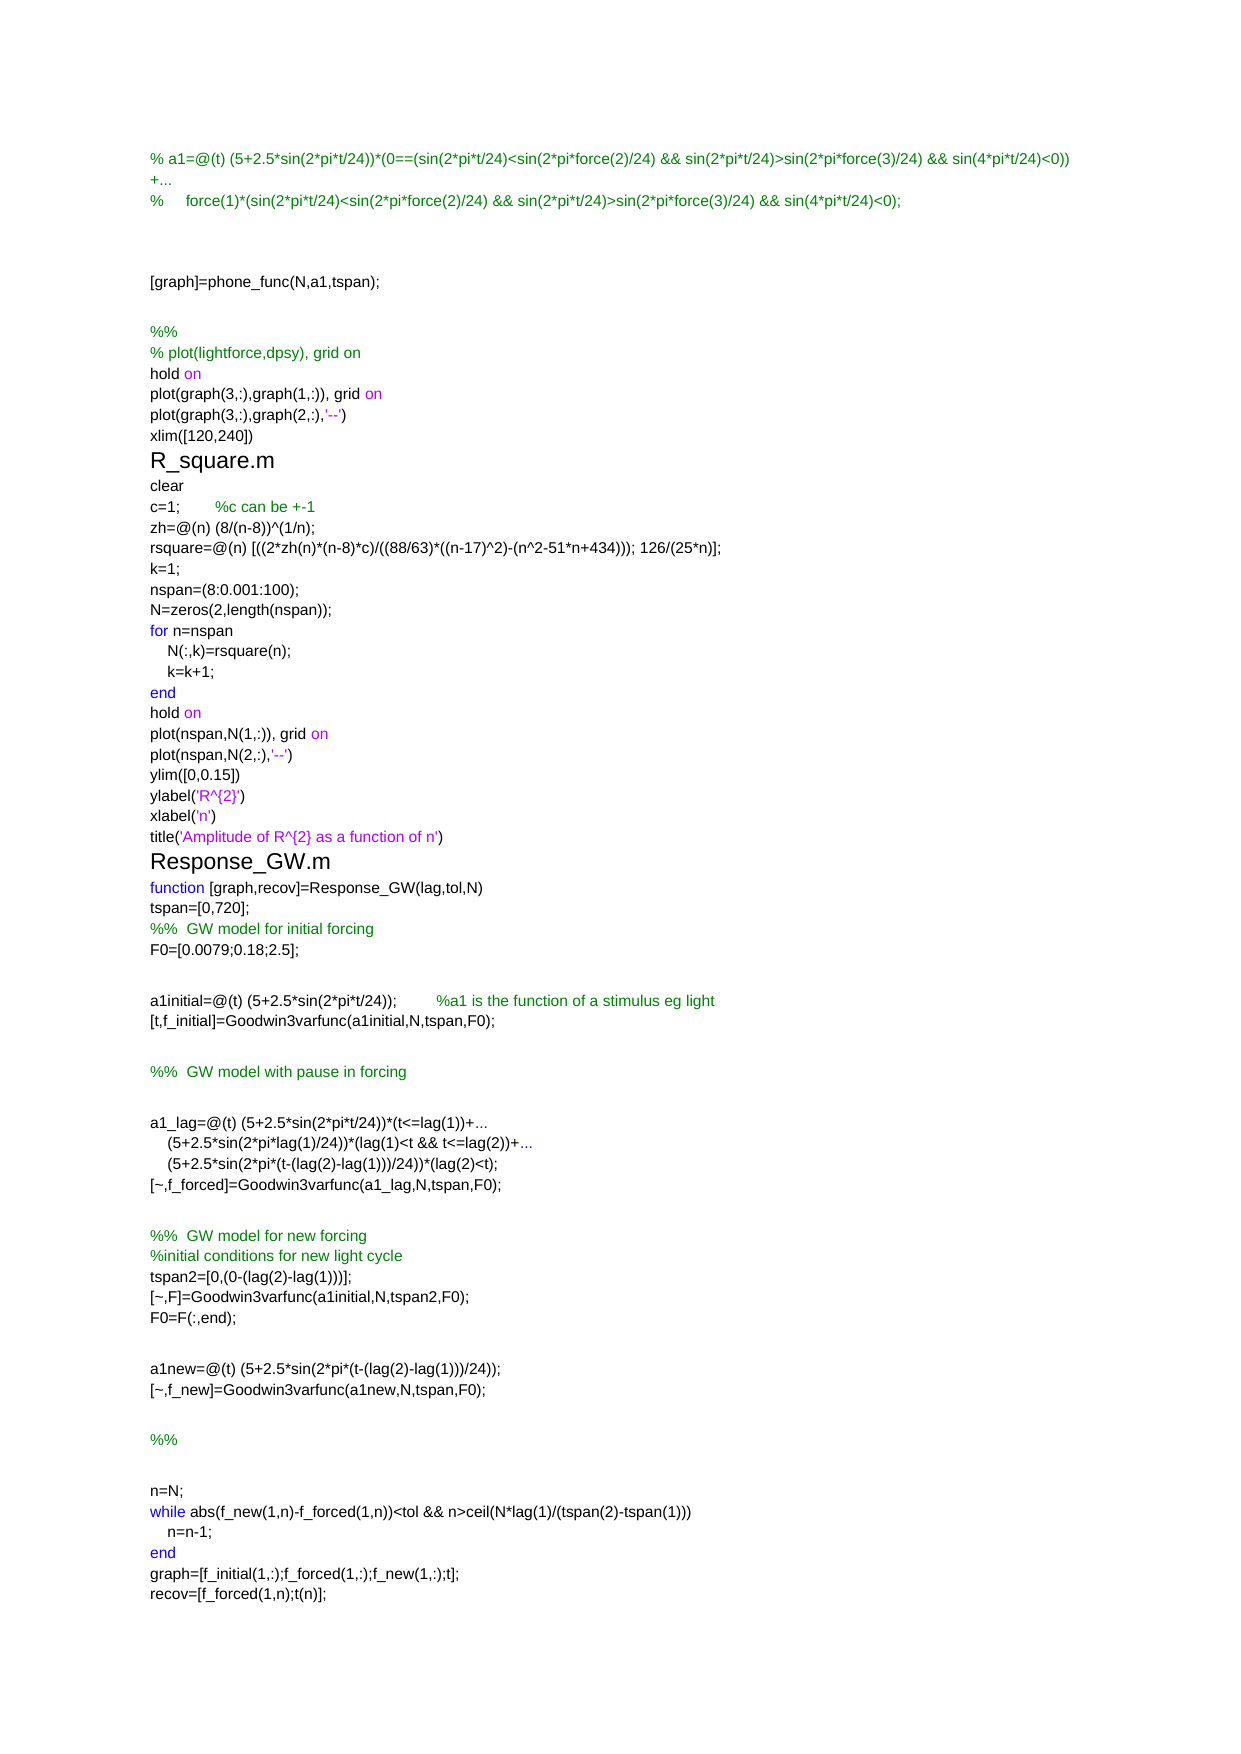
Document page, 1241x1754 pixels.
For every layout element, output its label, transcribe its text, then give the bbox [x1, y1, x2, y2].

text xlim([120,240]) [150, 426, 1090, 444]
text (5+2.5*sin(2*pi*lag(1)/24))*(lag(1)<t && t<=lag(2))+... [150, 1134, 1090, 1152]
text % force(1)*(sin(2*pi*t/24)<sin(2*pi*force(2)/24) && sin(2*pi*t/24)>sin(2*pi*force(3)/24) && sin(4*pi*t/24)<0); [150, 191, 1090, 209]
text nspan=(8:0.001:100); [150, 580, 1090, 598]
text %initial conditions for new light cycle [150, 1247, 1090, 1265]
text (5+2.5*sin(2*pi*(t-(lag(2)-lag(1)))/24))*(lag(2)<t); [150, 1155, 1090, 1173]
text R_square.m [150, 447, 1090, 473]
text plot(nspan,N(2,:),'--') [150, 745, 1090, 763]
text [~,F]=Goodwin3varfunc(a1initial,N,tspan2,F0); [150, 1288, 1090, 1306]
text a1_lag=@(t) (5+2.5*sin(2*pi*t/24))*(t<=lag(1))+... [150, 1113, 1090, 1132]
text N(:,k)=rsquare(n); [150, 642, 1090, 660]
text n=n-1; [150, 1523, 1090, 1541]
text rsquare=@(n) [((2*zh(n)*(n-8)*c)/((88/63)*((n-17)^2)-(n^2-51*n+434))); 126/(25*n)]; [150, 539, 1090, 557]
text k=k+1; [150, 663, 1090, 681]
text end [150, 1544, 1090, 1562]
text [~,f_forced]=Goodwin3varfunc(a1_lag,N,tspan,F0); [150, 1175, 1090, 1193]
text zh=@(n) (8/(n-8))^(1/n); [150, 518, 1090, 536]
text % plot(lightforce,dpsy), grid on [150, 344, 1090, 362]
text F0=F(:,end); [150, 1309, 1090, 1327]
text %% GW model with pause in forcing [150, 1063, 1090, 1081]
text tspan2=[0,(0-(lag(2)-lag(1)))]; [150, 1267, 1090, 1286]
text k=1; [150, 559, 1090, 578]
text % a1=@(t) (5+2.5*sin(2*pi*t/24))*(0==(sin(2*pi*t/24)<sin(2*pi*force(2)/24) && sin(2*pi*t/24)>sin(2*pi*force(3)/24) && sin(4*pi*t/24)<0))+... [150, 150, 1090, 189]
text while abs(f_new(1,n)-f_forced(1,n))<tol && n>ceil(N*lag(1)/(tspan(2)-tspan(1))) [150, 1502, 1090, 1521]
text for n=nspan [150, 621, 1090, 639]
text n=N; [150, 1482, 1090, 1500]
text ylabel('R^{2}') [150, 786, 1090, 804]
text [t,f_initial]=Goodwin3varfunc(a1initial,N,tspan,F0); [150, 1012, 1090, 1030]
text [~,f_new]=Goodwin3varfunc(a1new,N,tspan,F0); [150, 1380, 1090, 1398]
text function [graph,recov]=Response_GW(lag,tol,N) [150, 878, 1090, 897]
text %% [150, 323, 1090, 341]
text recov=[f_forced(1,n);t(n)]; [150, 1585, 1090, 1603]
text [graph]=phone_func(N,a1,tspan); [150, 272, 1090, 290]
text tspan=[0,720]; [150, 899, 1090, 917]
text ylim([0,0.15]) [150, 766, 1090, 784]
text %% GW model for new forcing [150, 1226, 1090, 1244]
text plot(nspan,N(1,:)), grid on [150, 724, 1090, 743]
text graph=[f_initial(1,:);f_forced(1,:);f_new(1,:);t]; [150, 1564, 1090, 1582]
text a1new=@(t) (5+2.5*sin(2*pi*(t-(lag(2)-lag(1)))/24)); [150, 1359, 1090, 1378]
text %% GW model for initial forcing [150, 920, 1090, 938]
text plot(graph(3,:),graph(1,:)), grid on [150, 385, 1090, 403]
text plot(graph(3,:),graph(2,:),'--') [150, 406, 1090, 424]
text Response_GW.m [150, 848, 1090, 875]
text c=1; %c can be +-1 [150, 498, 1090, 516]
text title('Amplitude of R^{2} as a function of n') [150, 828, 1090, 846]
text %% [150, 1431, 1090, 1449]
text end [150, 683, 1090, 701]
text N=zeros(2,length(nspan)); [150, 601, 1090, 619]
text hold on [150, 704, 1090, 722]
text a1initial=@(t) (5+2.5*sin(2*pi*t/24)); %a1 is the function of a stimulus eg light [150, 991, 1090, 1009]
text clear [150, 477, 1090, 495]
text F0=[0.0079;0.18;2.5]; [150, 940, 1090, 958]
text hold on [150, 364, 1090, 382]
text xlabel('n') [150, 807, 1090, 825]
